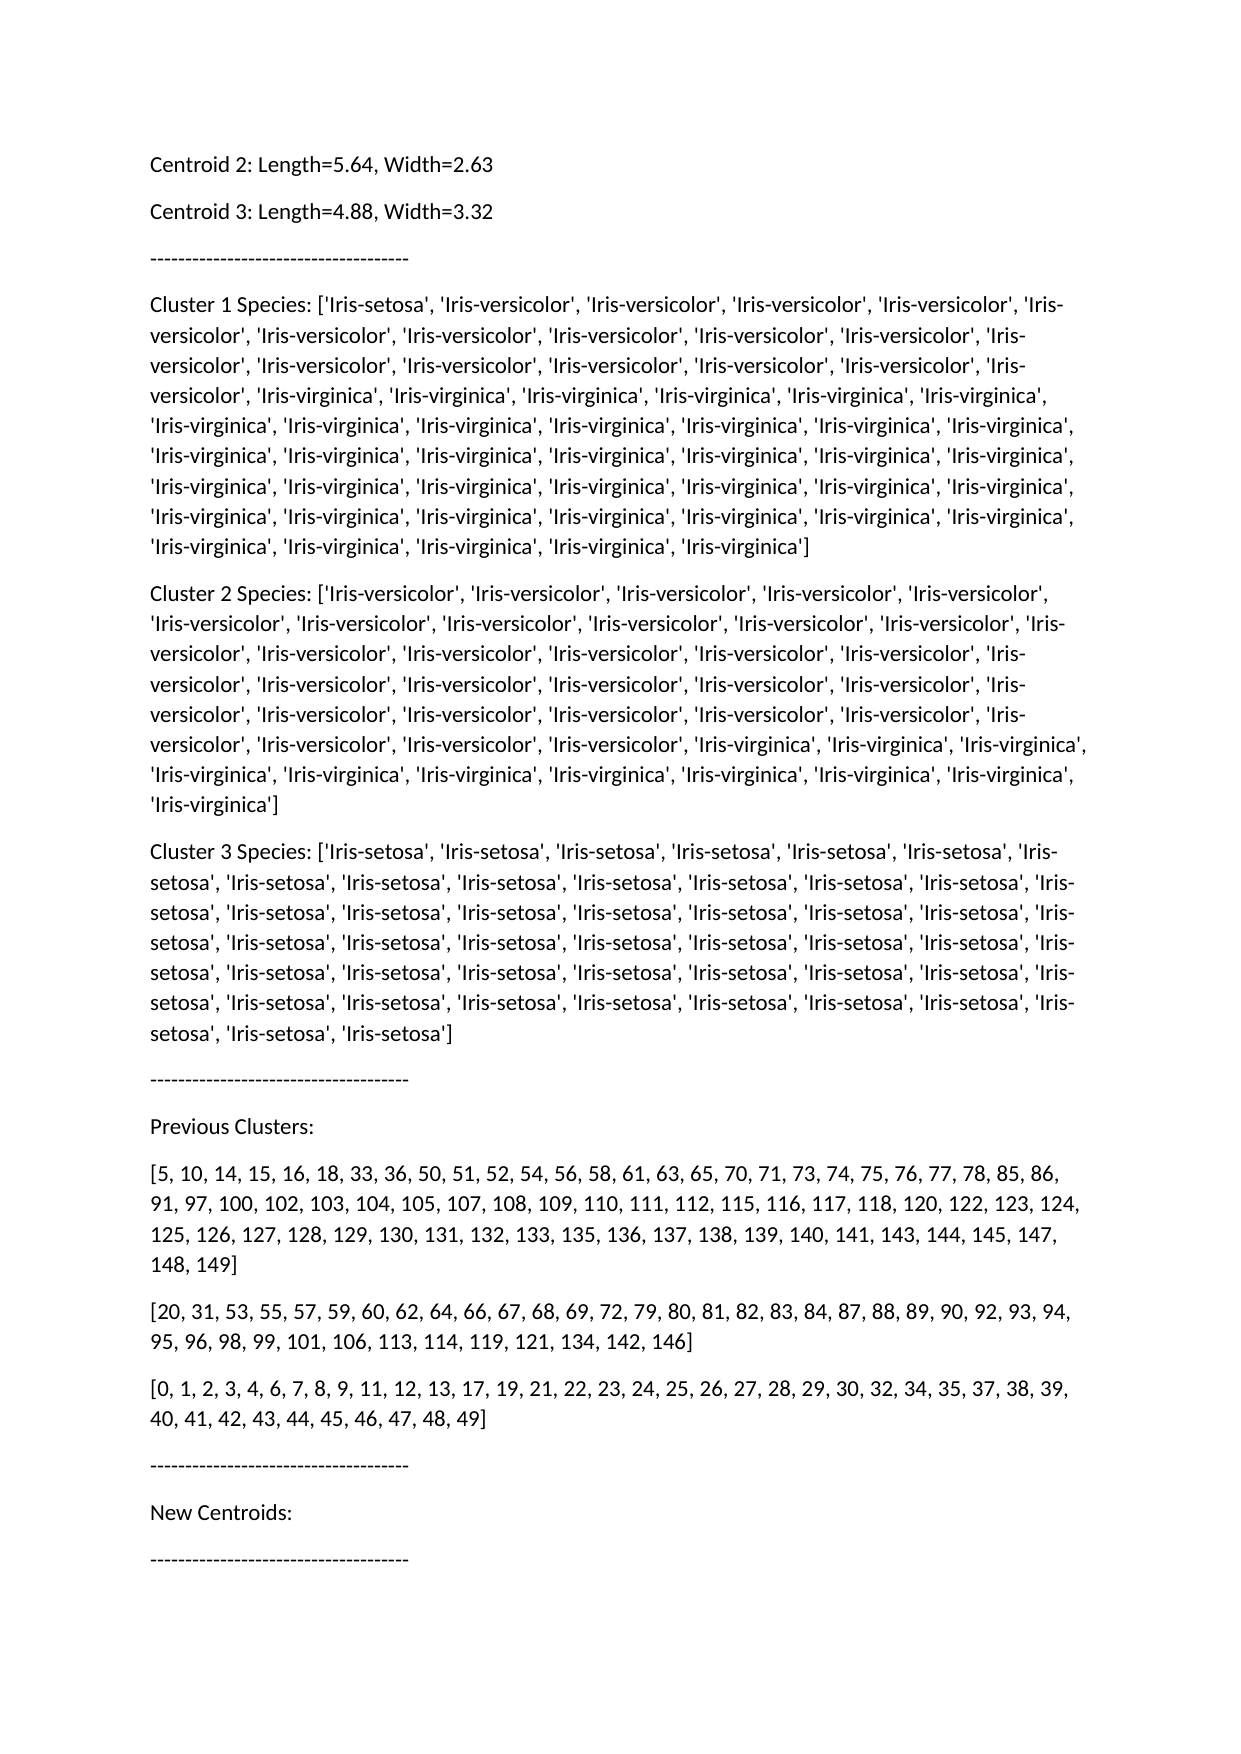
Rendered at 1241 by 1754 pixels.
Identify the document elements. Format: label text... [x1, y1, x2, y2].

text Centroid 3: Length=4.88, Width=3.32 [150, 197, 1090, 225]
text ------------------------------------- [150, 1066, 1090, 1094]
text ------------------------------------- [150, 1451, 1090, 1479]
text ------------------------------------- [150, 1545, 1090, 1573]
text New Centroids: [150, 1498, 1090, 1526]
text Cluster 1 Species: ['Iris-setosa', 'Iris-versicolor', 'Iris-versicolor', 'Iris-versicolor', 'Iris-versicolor', 'Iris-versicolor', 'Iris-versicolor', 'Iris-versicolor', 'Iris-versicolor', 'Iris-versicolor', 'Iris-versicolor', 'Iris-versicolor', 'Iris-versicolor', 'Iris-versicolor', 'Iris-versicolor', 'Iris-versicolor', 'Iris-versicolor', 'Iris-versicolor', 'Iris-virginica', 'Iris-virginica', 'Iris-virginica', 'Iris-virginica', 'Iris-virginica', 'Iris-virginica', 'Iris-virginica', 'Iris-virginica', 'Iris-virginica', 'Iris-virginica', 'Iris-virginica', 'Iris-virginica', 'Iris-virginica', 'Iris-virginica', 'Iris-virginica', 'Iris-virginica', 'Iris-virginica', 'Iris-virginica', 'Iris-virginica', 'Iris-virginica', 'Iris-virginica', 'Iris-virginica', 'Iris-virginica', 'Iris-virginica', 'Iris-virginica', 'Iris-virginica', 'Iris-virginica', 'Iris-virginica', 'Iris-virginica', 'Iris-virginica', 'Iris-virginica', 'Iris-virginica', 'Iris-virginica', 'Iris-virginica', 'Iris-virginica', 'Iris-virginica', 'Iris-virginica', 'Iris-virginica', 'Iris-virginica'] [150, 291, 1090, 560]
text Previous Clusters: [150, 1112, 1090, 1141]
text Cluster 3 Species: ['Iris-setosa', 'Iris-setosa', 'Iris-setosa', 'Iris-setosa', 'Iris-setosa', 'Iris-setosa', 'Iris-setosa', 'Iris-setosa', 'Iris-setosa', 'Iris-setosa', 'Iris-setosa', 'Iris-setosa', 'Iris-setosa', 'Iris-setosa', 'Iris-setosa', 'Iris-setosa', 'Iris-setosa', 'Iris-setosa', 'Iris-setosa', 'Iris-setosa', 'Iris-setosa', 'Iris-setosa', 'Iris-setosa', 'Iris-setosa', 'Iris-setosa', 'Iris-setosa', 'Iris-setosa', 'Iris-setosa', 'Iris-setosa', 'Iris-setosa', 'Iris-setosa', 'Iris-setosa', 'Iris-setosa', 'Iris-setosa', 'Iris-setosa', 'Iris-setosa', 'Iris-setosa', 'Iris-setosa', 'Iris-setosa', 'Iris-setosa', 'Iris-setosa', 'Iris-setosa', 'Iris-setosa', 'Iris-setosa', 'Iris-setosa', 'Iris-setosa', 'Iris-setosa', 'Iris-setosa', 'Iris-setosa'] [150, 837, 1090, 1047]
text Centroid 2: Length=5.64, Width=2.63 [150, 150, 1090, 178]
text [0, 1, 2, 3, 4, 6, 7, 8, 9, 11, 12, 13, 17, 19, 21, 22, 23, 24, 25, 26, 27, 28, 29, 30, 32, 34, 35, 37, 38, 39, 40, 41, 42, 43, 44, 45, 46, 47, 48, 49] [150, 1374, 1090, 1432]
text [20, 31, 53, 55, 57, 59, 60, 62, 64, 66, 67, 68, 69, 72, 79, 80, 81, 82, 83, 84, 87, 88, 89, 90, 92, 93, 94, 95, 96, 98, 99, 101, 106, 113, 114, 119, 121, 134, 142, 146] [150, 1297, 1090, 1355]
text [5, 10, 14, 15, 16, 18, 33, 36, 50, 51, 52, 54, 56, 58, 61, 63, 65, 70, 71, 73, 74, 75, 76, 77, 78, 85, 86, 91, 97, 100, 102, 103, 104, 105, 107, 108, 109, 110, 111, 112, 115, 116, 117, 118, 120, 122, 123, 124, 125, 126, 127, 128, 129, 130, 131, 132, 133, 135, 136, 137, 138, 139, 140, 141, 143, 144, 145, 147, 148, 149] [150, 1159, 1090, 1278]
text ------------------------------------- [150, 244, 1090, 272]
text Cluster 2 Species: ['Iris-versicolor', 'Iris-versicolor', 'Iris-versicolor', 'Iris-versicolor', 'Iris-versicolor', 'Iris-versicolor', 'Iris-versicolor', 'Iris-versicolor', 'Iris-versicolor', 'Iris-versicolor', 'Iris-versicolor', 'Iris-versicolor', 'Iris-versicolor', 'Iris-versicolor', 'Iris-versicolor', 'Iris-versicolor', 'Iris-versicolor', 'Iris-versicolor', 'Iris-versicolor', 'Iris-versicolor', 'Iris-versicolor', 'Iris-versicolor', 'Iris-versicolor', 'Iris-versicolor', 'Iris-versicolor', 'Iris-versicolor', 'Iris-versicolor', 'Iris-versicolor', 'Iris-versicolor', 'Iris-versicolor', 'Iris-versicolor', 'Iris-versicolor', 'Iris-versicolor', 'Iris-virginica', 'Iris-virginica', 'Iris-virginica', 'Iris-virginica', 'Iris-virginica', 'Iris-virginica', 'Iris-virginica', 'Iris-virginica', 'Iris-virginica', 'Iris-virginica', 'Iris-virginica'] [150, 579, 1090, 819]
